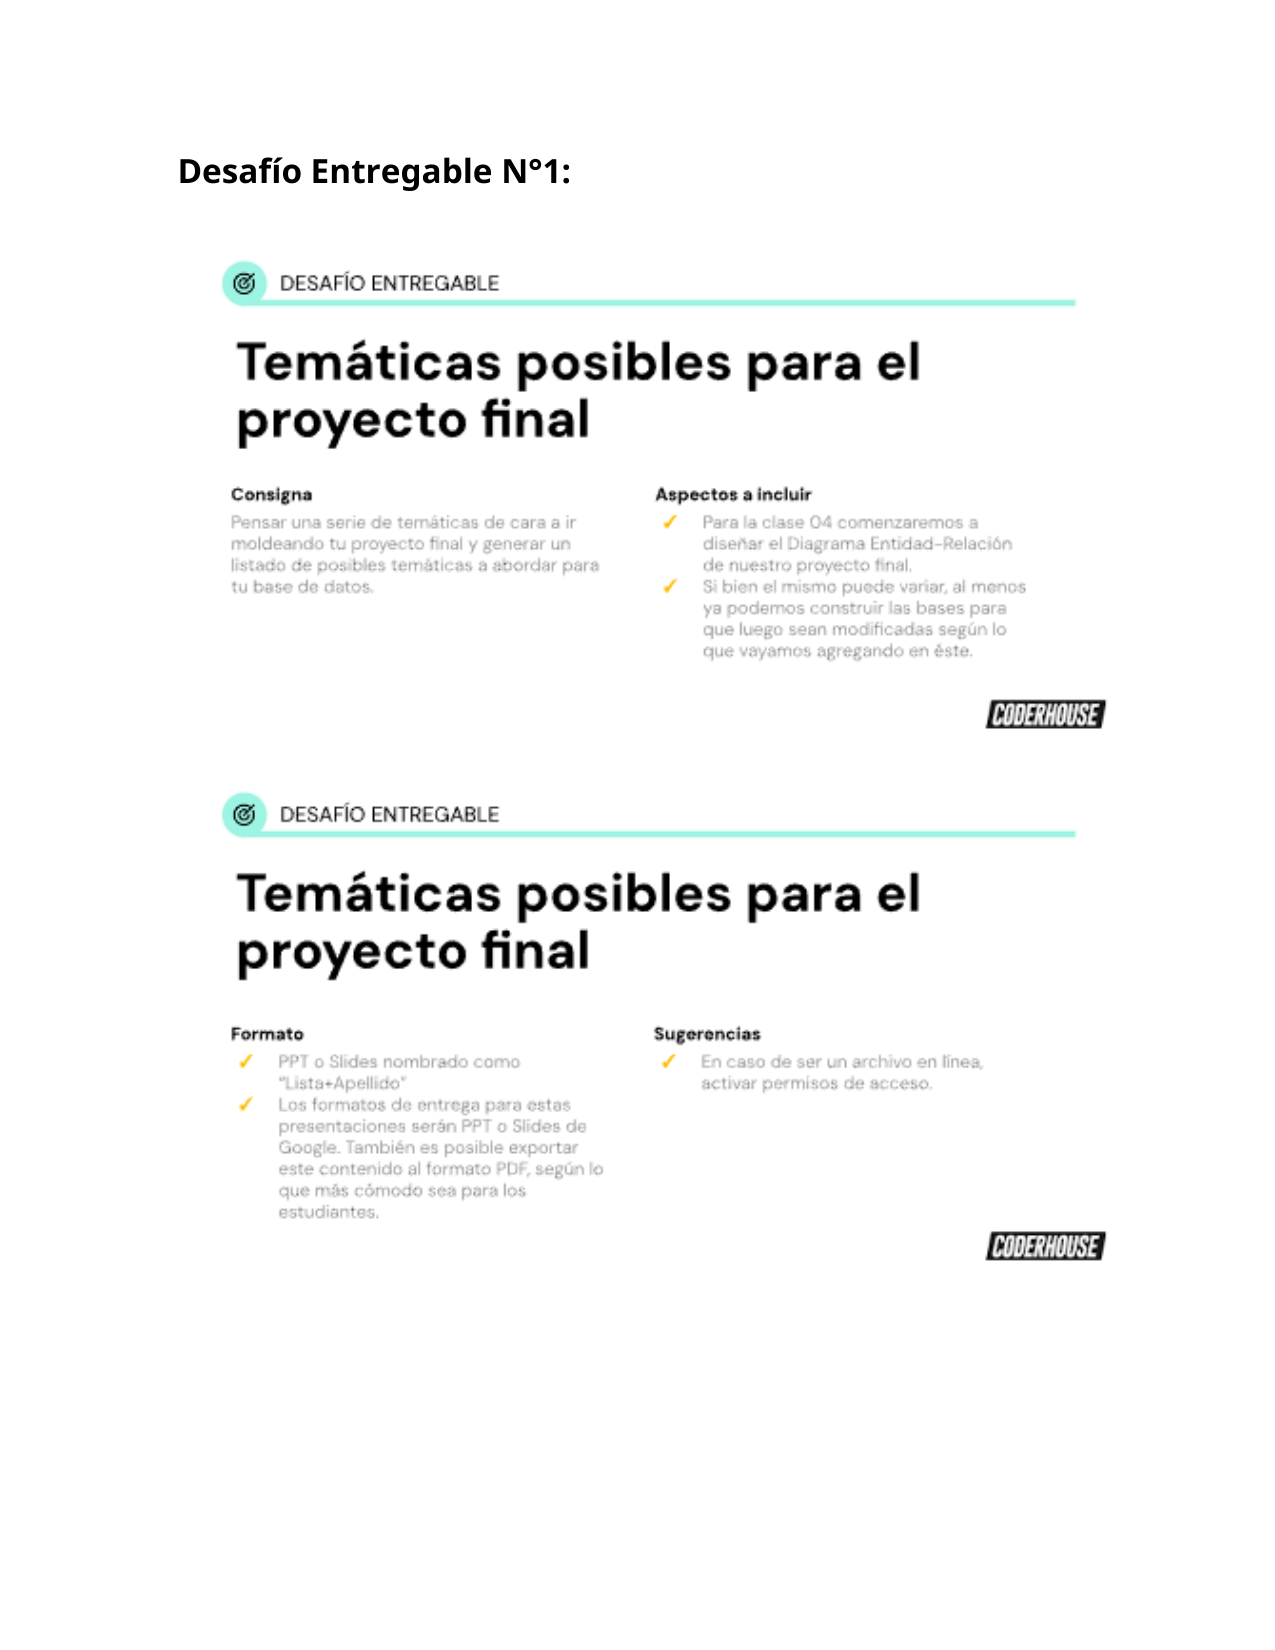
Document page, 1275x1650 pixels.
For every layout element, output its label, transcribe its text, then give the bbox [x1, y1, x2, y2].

picture [177, 748, 1123, 1274]
text Desafío Entregable N°1: [177, 148, 1098, 193]
picture [177, 213, 1123, 746]
